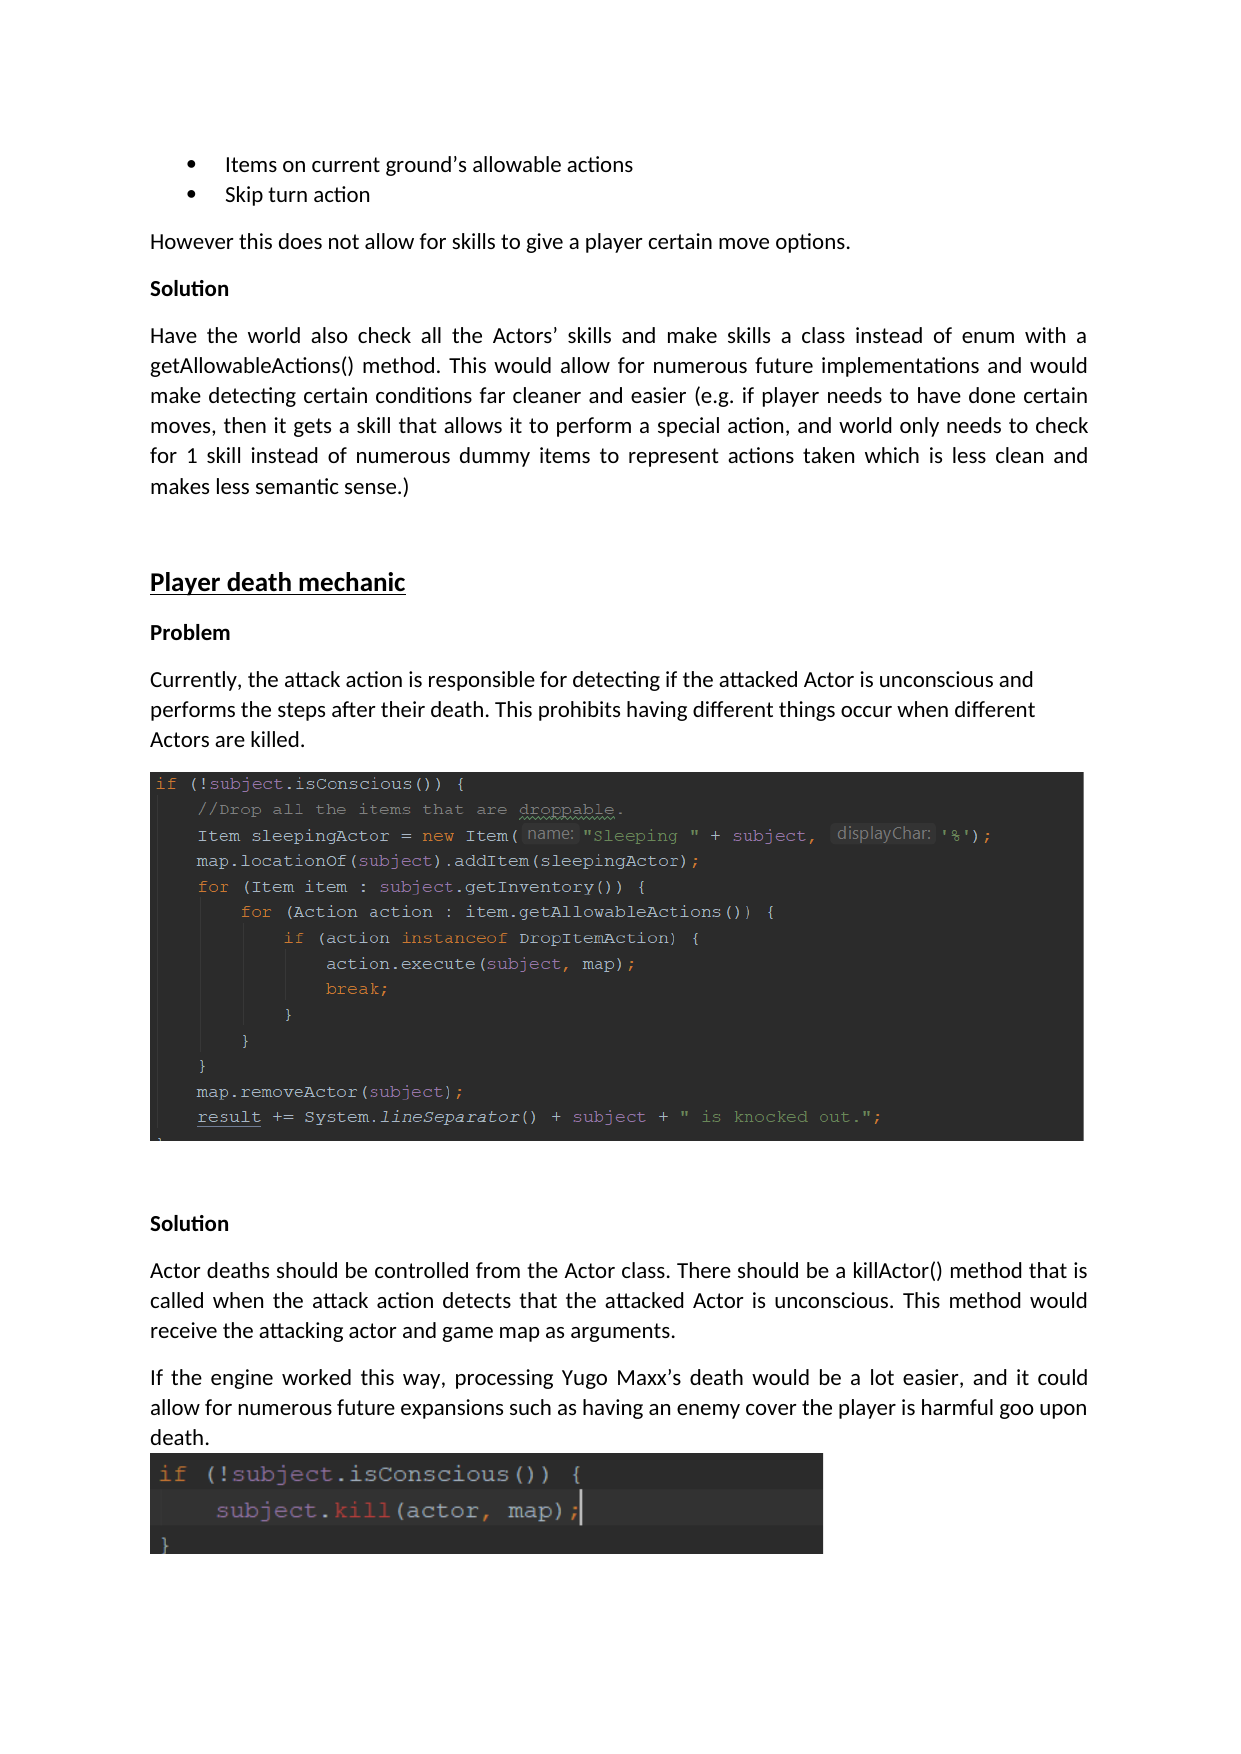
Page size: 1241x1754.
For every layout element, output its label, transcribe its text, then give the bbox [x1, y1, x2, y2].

list Items on current ground’s allowable actions [187, 150, 1090, 178]
text Solution [150, 1209, 1090, 1237]
text If the engine worked this way, processing Yugo Maxx’s death would be a lot easier, and it could allow for numerous future expansions such as having an enemy cover the player is harmful goo upon death. [150, 1363, 1090, 1452]
picture [150, 1453, 824, 1554]
picture [150, 772, 1084, 1141]
text Currently, the attack action is responsible for detecting if the attacked Actor is unconscious and performs the steps after their death. This prohibits having different things occur when different Actors are killed. [150, 665, 1090, 753]
text Solution [150, 274, 1090, 302]
text However this does not allow for skills to give a player certain move options. [150, 227, 1090, 255]
text Problem [150, 618, 1090, 646]
text Have the world also check all the Actors’ skills and make skills a class instead of enum with a getAllowableActions() method. This would allow for numerous future implementations and would make detecting certain conditions far cleaner and easier (e.g. if player needs to have done certain moves, then it gets a skill that allows it to perform a special action, and world only needs to check for 1 skill instead of numerous dummy items to represent actions taken which is less clean and makes less semantic sense.) [150, 321, 1090, 500]
text Actor deaths should be controlled from the Actor class. There should be a killActor() method that is called when the attack action detects that the attacked Actor is unconscious. This method would receive the attacking actor and game map as arguments. [150, 1256, 1090, 1344]
list Skip turn action [187, 180, 1090, 208]
text Player death mechanic [150, 566, 1090, 599]
